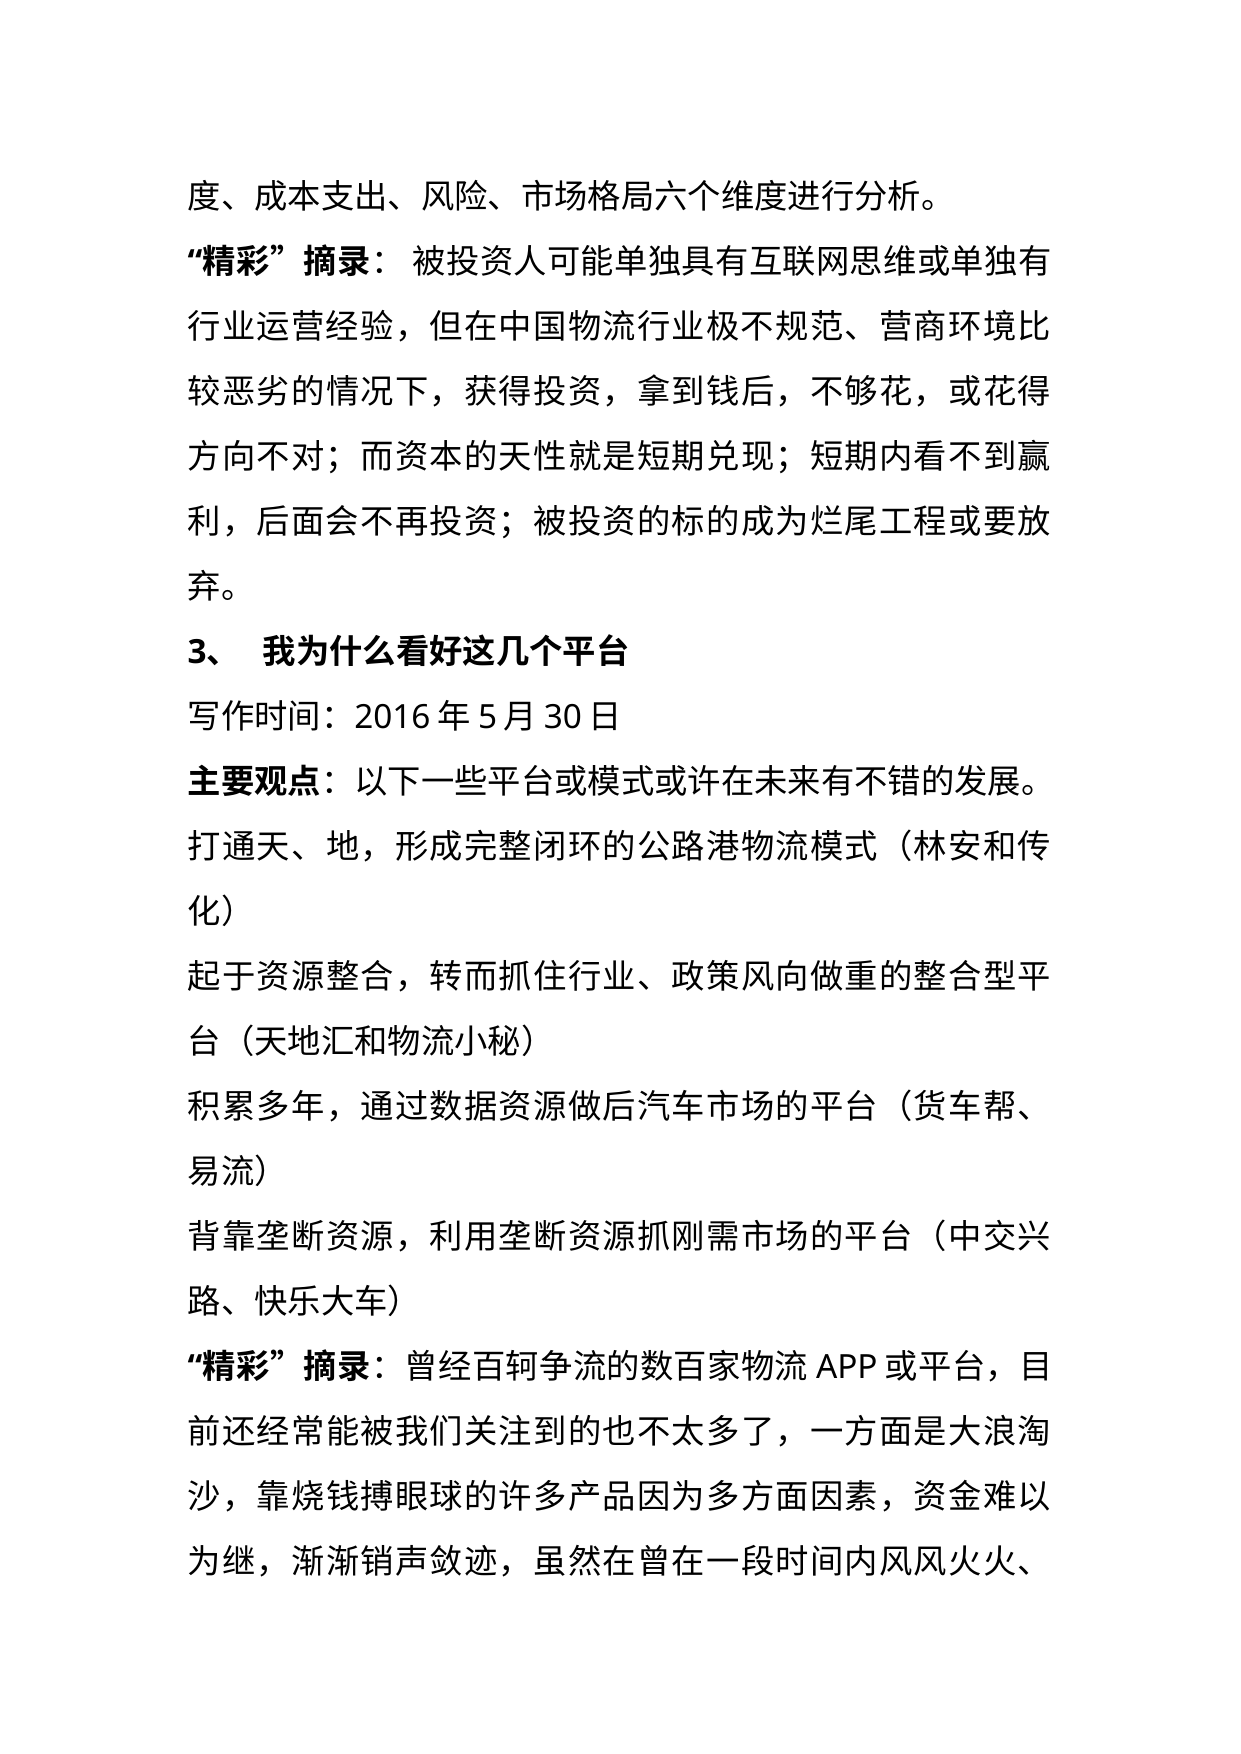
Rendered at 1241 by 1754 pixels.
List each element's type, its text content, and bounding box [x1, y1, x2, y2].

text 写作时间：2016年 5月30日 [187, 682, 1053, 747]
text 打通天、地，形成完整闭环的公路港物流模式（林安和传化） [187, 812, 1053, 942]
text 积累多年，通过数据资源做后汽车市场的平台（货车帮、易流） [187, 1072, 1053, 1202]
text 背靠垄断资源，利用垄断资源抓刚需市场的平台（中交兴路、快乐大车） [187, 1202, 1053, 1332]
text 主要观点：以下一些平台或模式或许在未来有不错的发展。 [187, 747, 1053, 812]
text “精彩”摘录： 被投资人可能单独具有互联网思维或单独有行业运营经验，但在中国物流行业极不规范、营商环境比较恶劣的情况下，获得投资，拿到钱后，不够花，或花得方向不对；而资本的天性就是短期兑现；短期内看不到赢利，后面会不再投资；被投资的标的成为烂尾工程或要放弃。 [187, 227, 1053, 617]
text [187, 162, 1053, 227]
list 我为什么看好这几个平台 [187, 617, 1053, 682]
text 起于资源整合，转而抓住行业、政策风向做重的整合型平台（天地汇和物流小秘） [187, 942, 1053, 1072]
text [187, 1332, 1053, 1592]
